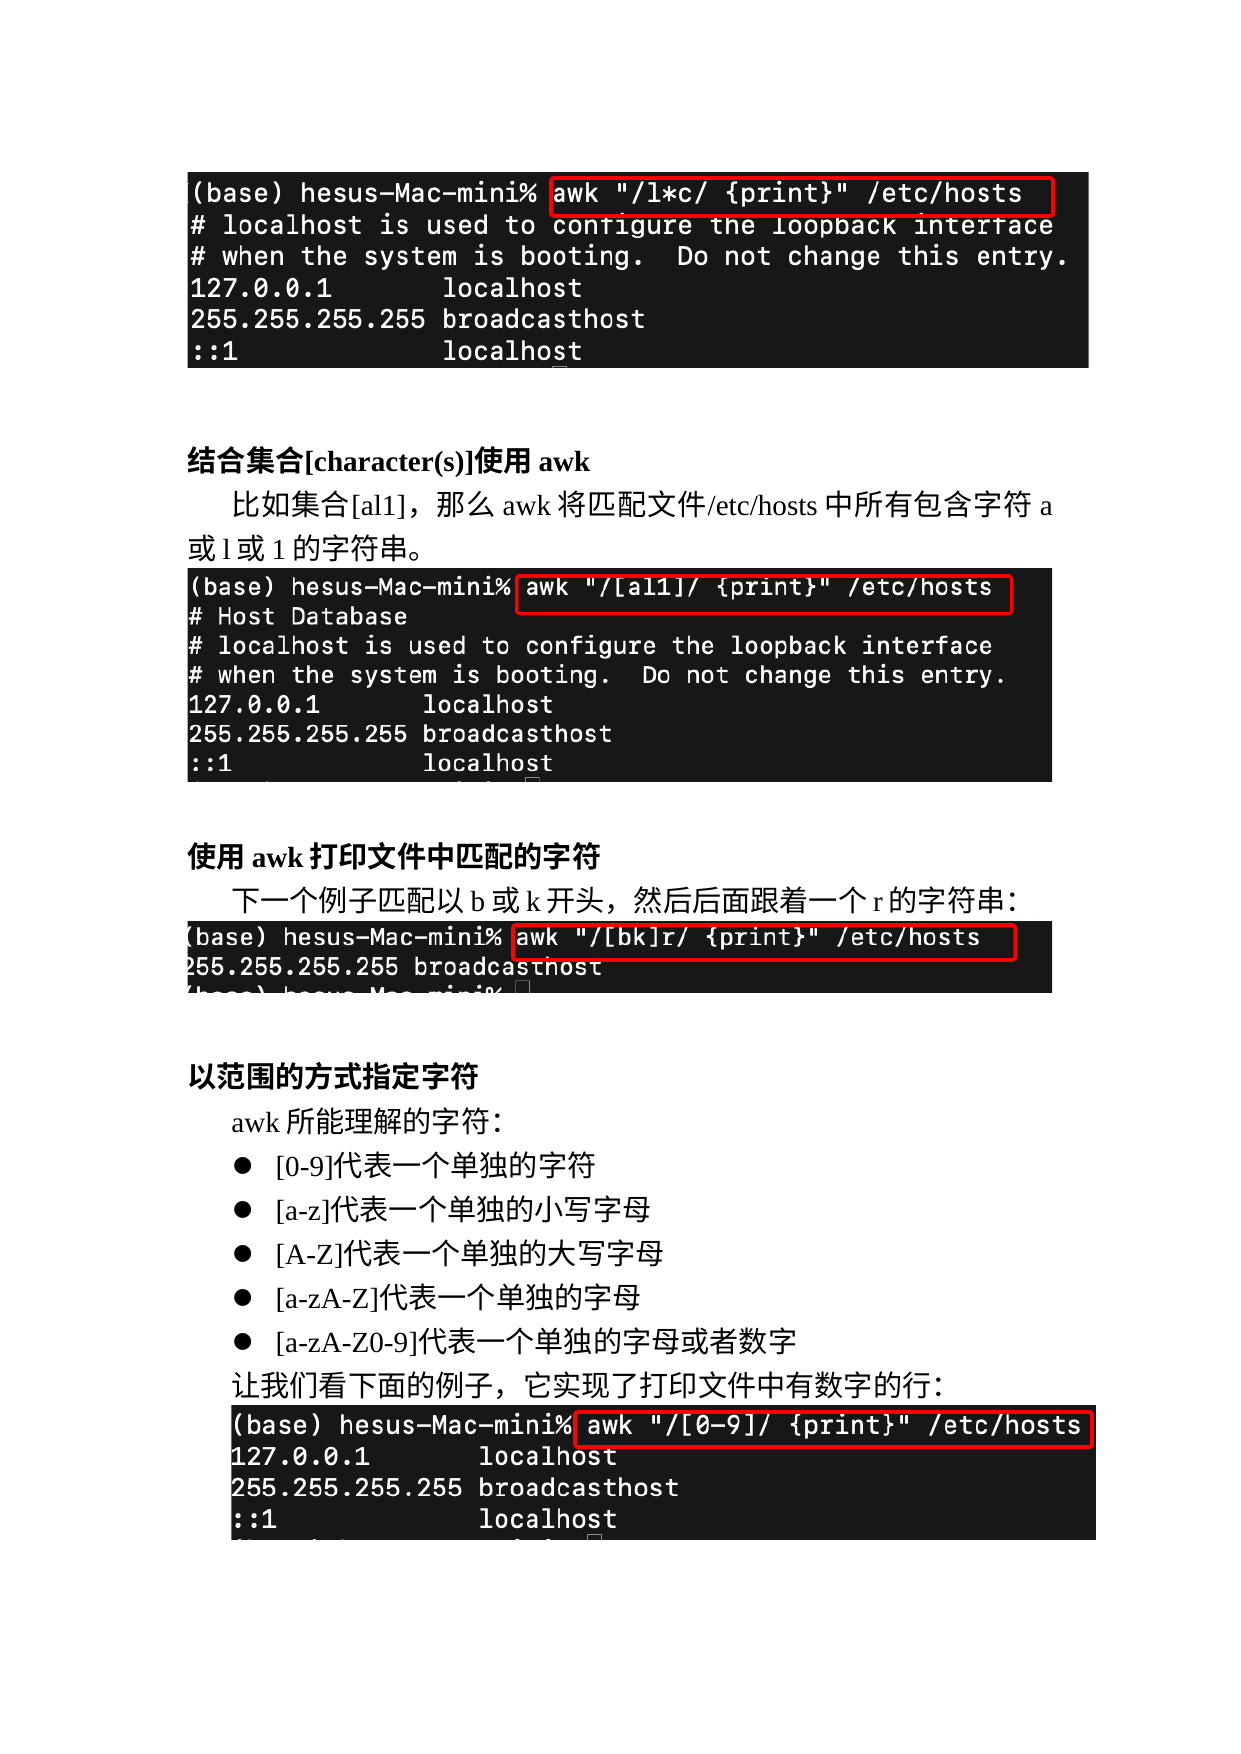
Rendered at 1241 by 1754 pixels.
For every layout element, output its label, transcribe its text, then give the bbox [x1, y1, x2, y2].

picture [187, 568, 1053, 782]
list [A-Z]代表一个单独的大写字母 [232, 1229, 1053, 1273]
text 下一个例子匹配以b或k开头，然后后面跟着一个r的字符串： [187, 877, 1053, 921]
text awk所能理解的字符： [187, 1097, 1053, 1141]
text 结合集合[character(s)]使用awk [187, 436, 1053, 480]
picture [187, 172, 1089, 368]
text 让我们看下面的例子，它实现了打印文件中有数字的行： [231, 1362, 1053, 1405]
text 使用awk打印文件中匹配的字符 [187, 833, 1053, 877]
picture [231, 1405, 1096, 1540]
list [a-z]代表一个单独的小写字母 [232, 1185, 1053, 1229]
list [a-zA-Z0-9]代表一个单独的字母或者数字 [232, 1318, 1053, 1362]
list [a-zA-Z]代表一个单独的字母 [232, 1273, 1053, 1318]
picture [187, 921, 1053, 993]
list [0-9]代表一个单独的字符 [232, 1141, 1053, 1185]
text 比如集合[al1]，那么awk将匹配文件/etc/hosts中所有包含字符a或l或1的字符串。 [187, 480, 1053, 568]
text 以范围的方式指定字符 [187, 1053, 1053, 1097]
